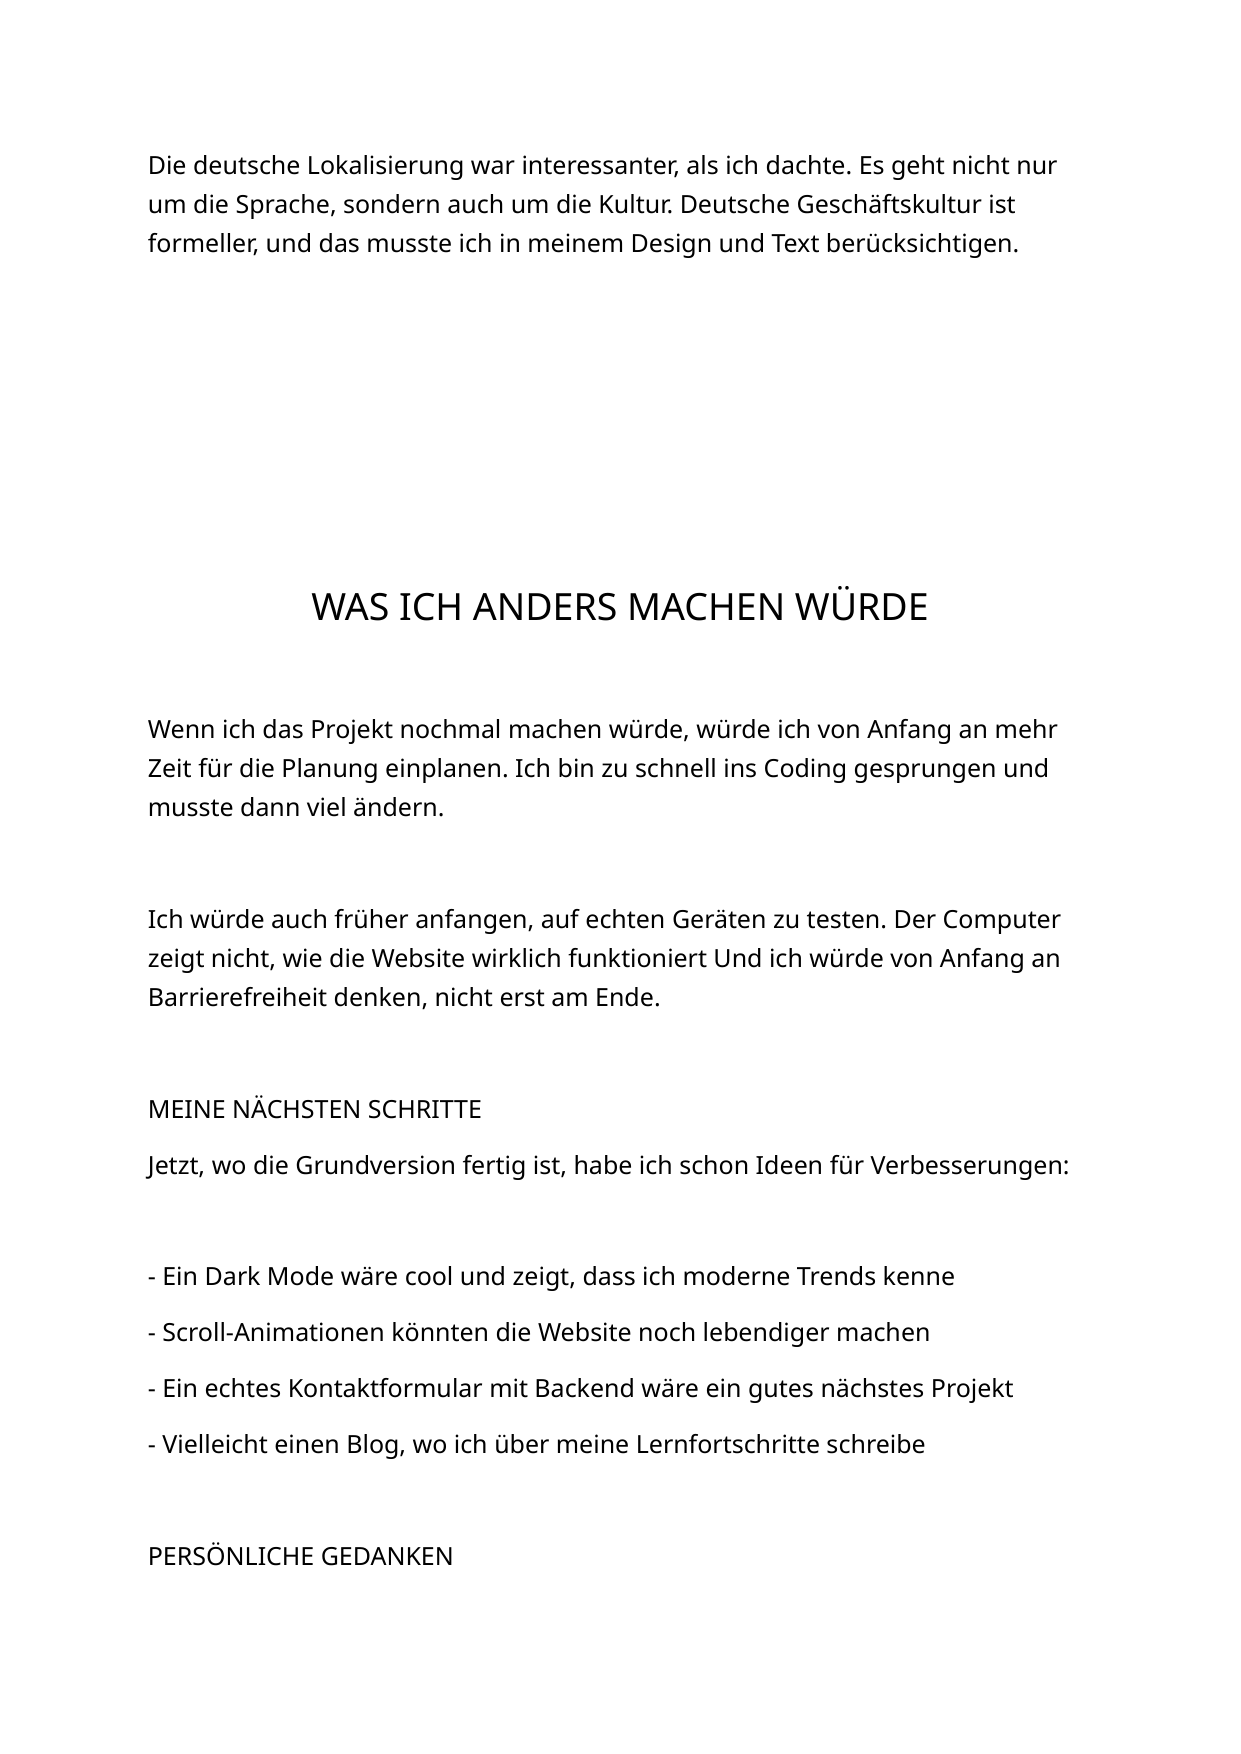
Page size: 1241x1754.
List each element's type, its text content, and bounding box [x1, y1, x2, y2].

text - Vielleicht einen Blog, wo ich über meine Lernfortschritte schreibe [148, 1427, 1093, 1461]
text - Scroll-Animationen könnten die Website noch lebendiger machen [148, 1315, 1093, 1349]
text - Ein echtes Kontaktformular mit Backend wäre ein gutes nächstes Projekt [148, 1371, 1093, 1405]
text Ich würde auch früher anfangen, auf echten Geräten zu testen. Der Computer zeigt nicht, wie die Website wirklich funktioniert Und ich würde von Anfang an Barrierefreiheit denken, nicht erst am Ende. [148, 902, 1093, 1014]
text Wenn ich das Projekt nochmal machen würde, würde ich von Anfang an mehr Zeit für die Planung einplanen. Ich bin zu schnell ins Coding gesprungen und musste dann viel ändern. [148, 712, 1093, 824]
text MEINE NÄCHSTEN SCHRITTE [148, 1092, 1093, 1126]
text Jetzt, wo die Grundversion fertig ist, habe ich schon Ideen für Verbesserungen: [148, 1147, 1093, 1181]
text PERSÖNLICHE GEDANKEN [148, 1538, 1093, 1572]
text Die deutsche Lokalisierung war interessanter, als ich dachte. Es geht nicht nur um die Sprache, sondern auch um die Kultur. Deutsche Geschäftskultur ist formeller, und das musste ich in meinem Design und Text berücksichtigen. [148, 148, 1093, 260]
text - Ein Dark Mode wäre cool und zeigt, dass ich moderne Trends kenne [148, 1259, 1093, 1293]
text WAS ICH ANDERS MACHEN WÜRDE [148, 580, 1093, 631]
